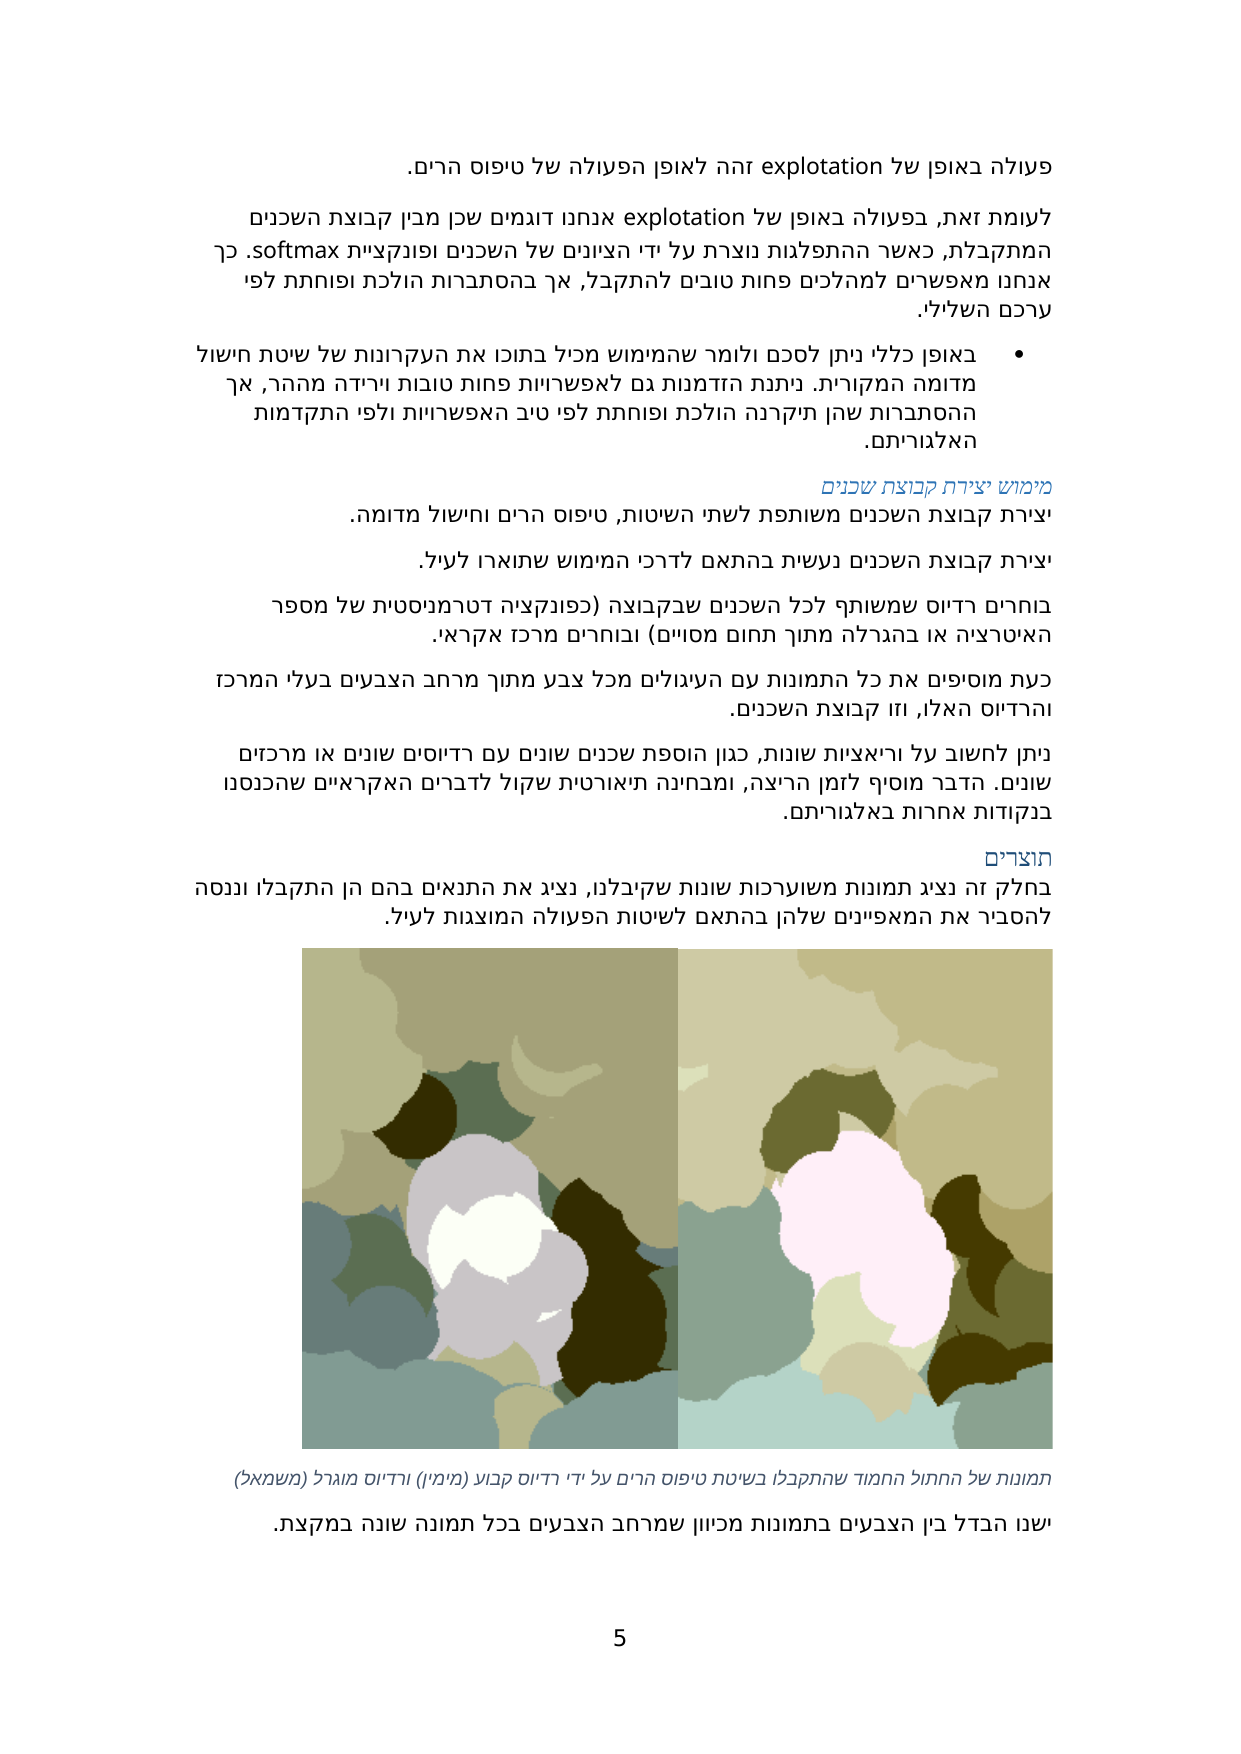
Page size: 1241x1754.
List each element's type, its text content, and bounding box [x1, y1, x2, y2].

subtitle תוצרים [187, 843, 1053, 872]
subtitle מימוש יצירת קבוצת שכנים [187, 473, 1053, 499]
text לעומת זאת, בפעולה באופן של explotation אנחנו דוגמים שכן מבין קבוצת השכנים המתקבלת, כאשר ההתפלגות נוצרת על ידי הציונים של השכנים ופונקציית softmax. כך אנחנו מאפשרים למהלכים פחות טובים להתקבל, אך בהסתברות הולכת ופוחתת לפי ערכם השלילי. [187, 200, 1053, 322]
text ניתן לחשוב על וריאציות שונות, כגון הוספת שכנים שונים עם רדיוסים שונים או מרכזים שונים. הדבר מוסיף לזמן הריצה, ומבחינה תיאורטית שקול לדברים האקראיים שהכנסנו בנקודות אחרות באלגוריתם. [187, 741, 1053, 825]
text כעת מוסיפים את כל התמונות עם העיגולים מכל צבע מתוך מרחב הצבעים בעלי המרכז והרדיוס האלו, וזו קבוצת השכנים. [187, 666, 1053, 722]
text בוחרים רדיוס שמשותף לכל השכנים שבקבוצה (כפונקציה דטרמניסטית של מספר האיטרציה או בהגרלה מתוך תחום מסויים) ובוחרים מרכז אקראי. [187, 592, 1053, 648]
text יצירת קבוצת השכנים נעשית בהתאם לדרכי המימוש שתוארו לעיל. [187, 547, 1053, 573]
picture [302, 948, 1053, 1449]
text תמונות של החתול החמוד שהתקבלו בשיטת טיפוס הרים על ידי רדיוס קבוע (מימין) ורדיוס מוגרל (משמאל) [187, 1468, 1053, 1489]
text יצירת קבוצת השכנים משותפת לשתי השיטות, טיפוס הרים וחישול מדומה. [187, 501, 1053, 528]
text פעולה באופן של explotation זהה לאופן הפעולה של טיפוס הרים. [187, 150, 1053, 181]
text ישנו הבדל בין הצבעים בתמונות מכיוון שמרחב הצבעים בכל תמונה שונה במקצת. [187, 1510, 1053, 1537]
list באופן כללי ניתן לסכם ולומר שהמימוש מכיל בתוכו את העקרונות של שיטת חישול מדומה המקורית. ניתנת הזדמנות גם לאפשרויות פחות טובות וירידה מההר, אך ההסתברות שהן תיקרנה הולכת ופוחתת לפי טיב האפשרויות ולפי התקדמות האלגוריתם. [187, 341, 1015, 454]
text בחלק זה נציג תמונות משוערכות שונות שקיבלנו, נציג את התנאים בהם הן התקבלו וננסה להסביר את המאפיינים שלהן בהתאם לשיטות הפעולה המוצגות לעיל. [187, 874, 1053, 930]
